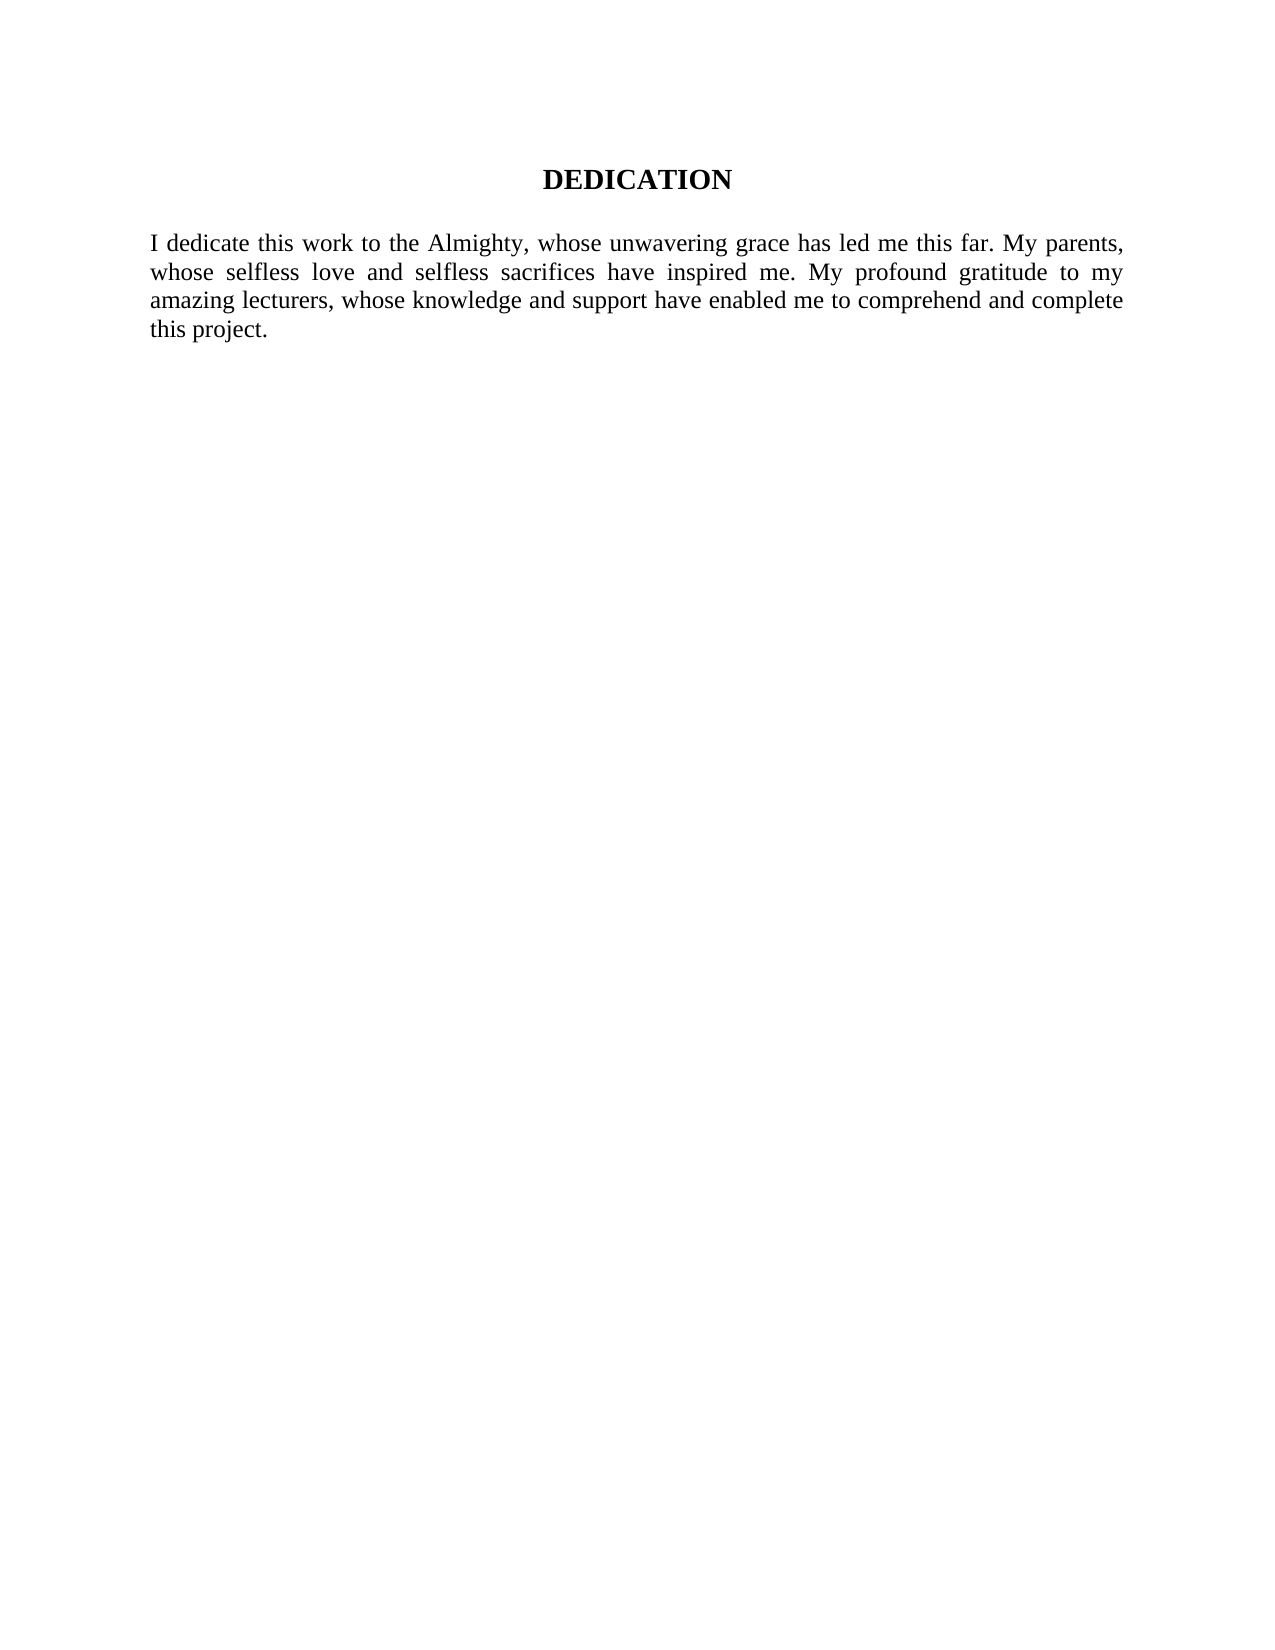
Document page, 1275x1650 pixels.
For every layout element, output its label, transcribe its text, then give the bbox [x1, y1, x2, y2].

subtitle DEDICATION [150, 162, 1125, 196]
text I dedicate this work to the Almighty, whose unwavering grace has led me this far. My parents, whose selfless love and selfless sacrifices have inspired me. My profound gratitude to my amazing lecturers, whose knowledge and support have enabled me to comprehend and complete this project. [150, 228, 1125, 343]
